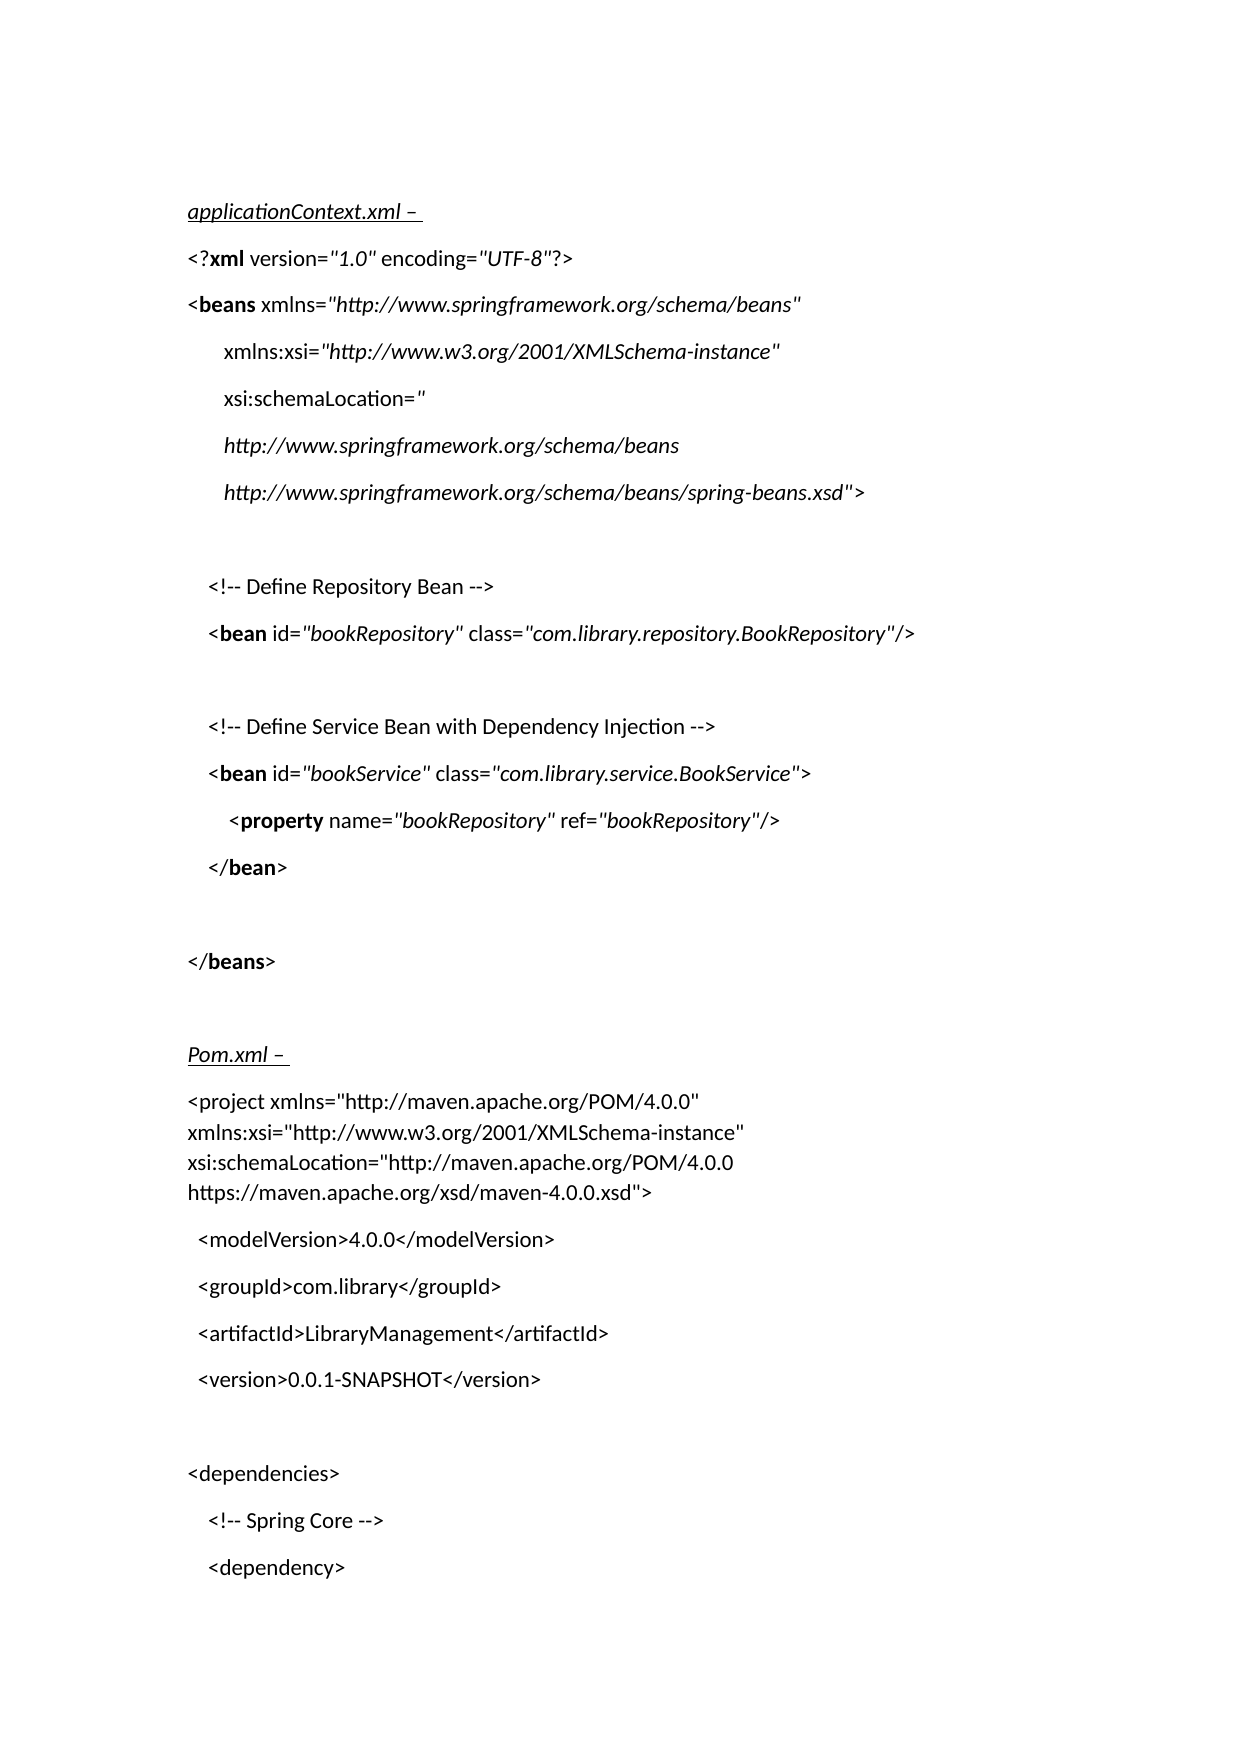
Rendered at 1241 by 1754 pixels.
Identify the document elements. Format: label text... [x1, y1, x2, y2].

text <artifactId>LibraryManagement</artifactId> [187, 1319, 1090, 1347]
text </beans> [187, 947, 1090, 975]
text applicationContext.xml – [187, 197, 1090, 225]
text <modelVersion>4.0.0</modelVersion> [187, 1225, 1090, 1253]
text <dependencies> [187, 1459, 1090, 1487]
text </bean> [187, 853, 1090, 881]
text http://www.springframework.org/schema/beans/spring-beans.xsd"> [187, 478, 1090, 506]
text <bean id="bookService" class="com.library.service.BookService"> [187, 759, 1090, 787]
text Pom.xml – [187, 1041, 1090, 1069]
text <groupId>com.library</groupId> [187, 1272, 1090, 1300]
text <bean id="bookRepository" class="com.library.repository.BookRepository"/> [187, 619, 1090, 647]
text <dependency> [187, 1553, 1090, 1581]
text xmlns:xsi="http://www.w3.org/2001/XMLSchema-instance" [187, 337, 1090, 366]
text <beans xmlns="http://www.springframework.org/schema/beans" [187, 291, 1090, 319]
text <!-- Define Service Bean with Dependency Injection --> [187, 712, 1090, 741]
text <?xml version="1.0" encoding="UTF-8"?> [187, 244, 1090, 272]
text <!-- Define Repository Bean --> [187, 572, 1090, 600]
text http://www.springframework.org/schema/beans [187, 431, 1090, 459]
text <!-- Spring Core --> [187, 1506, 1090, 1534]
text xsi:schemaLocation=" [187, 384, 1090, 412]
text <property name="bookRepository" ref="bookRepository"/> [187, 806, 1090, 834]
text <version>0.0.1-SNAPSHOT</version> [187, 1366, 1090, 1394]
text <project xmlns="http://maven.apache.org/POM/4.0.0" xmlns:xsi="http://www.w3.org/2001/XMLSchema-instance" xsi:schemaLocation="http://maven.apache.org/POM/4.0.0 https://maven.apache.org/xsd/maven-4.0.0.xsd"> [187, 1087, 1090, 1206]
